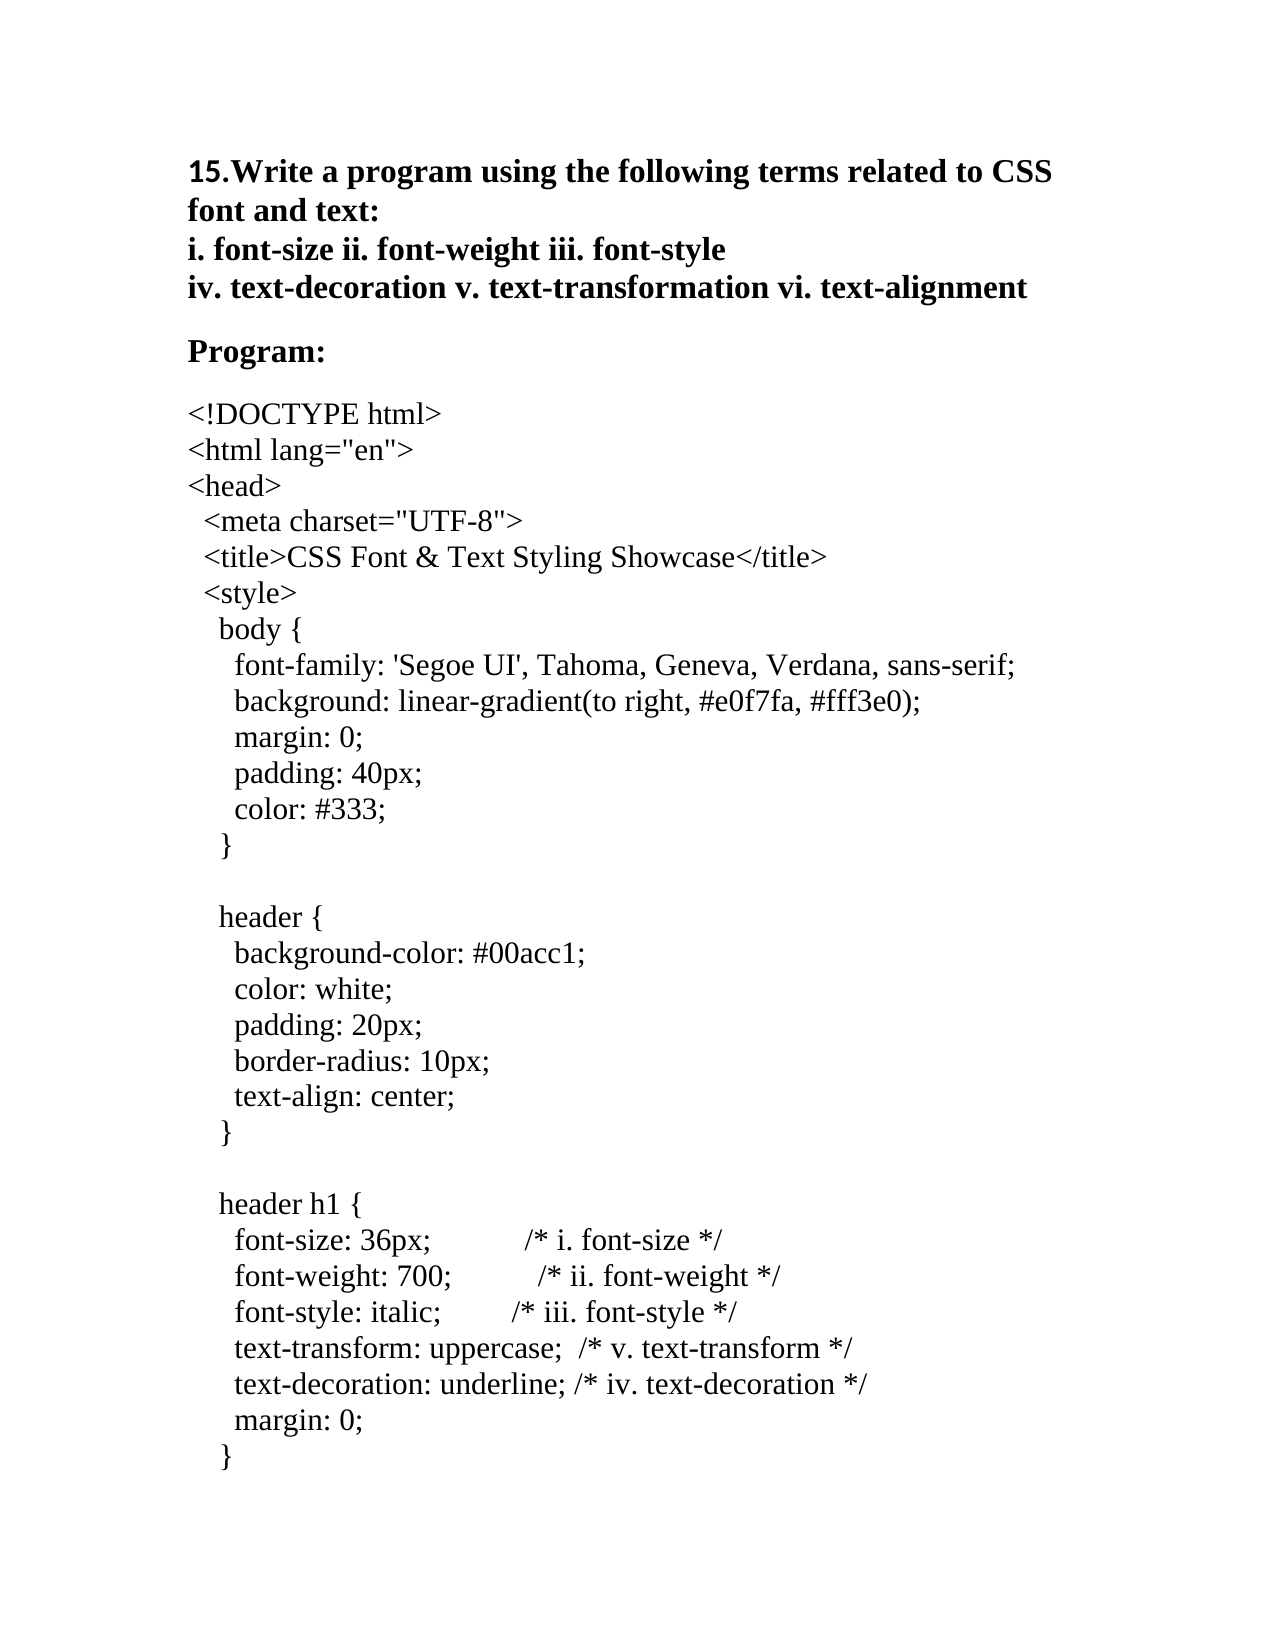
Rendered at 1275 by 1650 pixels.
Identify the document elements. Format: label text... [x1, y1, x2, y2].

text <style> [187, 574, 1087, 611]
text padding: 20px; [187, 1006, 1087, 1042]
text } [187, 826, 1087, 862]
text font-size: 36px; /* i. font-size */ [187, 1221, 1087, 1257]
text text-transform: uppercase; /* v. text-transform */ [187, 1329, 1087, 1365]
text font-weight: 700; /* ii. font-weight */ [187, 1257, 1087, 1293]
text text-decoration: underline; /* iv. text-decoration */ [187, 1365, 1087, 1401]
text background-color: #00acc1; [187, 934, 1087, 970]
text Program: [187, 331, 1087, 369]
text border-radius: 10px; [187, 1042, 1087, 1078]
text font-style: italic; /* iii. font-style */ [187, 1293, 1087, 1329]
text margin: 0; [187, 1401, 1087, 1437]
text <title>CSS Font & Text Styling Showcase</title> [187, 539, 1087, 574]
text margin: 0; [187, 718, 1087, 754]
text } [187, 1437, 1087, 1473]
text <html lang="en"> [187, 431, 1087, 467]
text <head> [187, 467, 1087, 503]
text } [187, 1114, 1087, 1149]
text color: white; [187, 970, 1087, 1006]
text <!DOCTYPE html> [187, 395, 1087, 431]
text padding: 40px; [187, 754, 1087, 790]
text font-family: 'Segoe UI', Tahoma, Geneva, Verdana, sans-serif; [187, 646, 1087, 682]
text header { [187, 898, 1087, 934]
text header h1 { [187, 1186, 1087, 1221]
text 15.Write a program using the following terms related to CSS font and text: [187, 150, 1087, 229]
text <meta charset="UTF-8"> [187, 503, 1087, 539]
text text-align: center; [187, 1078, 1087, 1114]
text color: #333; [187, 790, 1087, 826]
text background: linear-gradient(to right, #e0f7fa, #fff3e0); [187, 682, 1087, 718]
text body { [187, 611, 1087, 646]
text iv. text-decoration v. text-transformation vi. text-alignment [187, 267, 1087, 306]
text i. font-size ii. font-weight iii. font-style [187, 229, 1087, 267]
